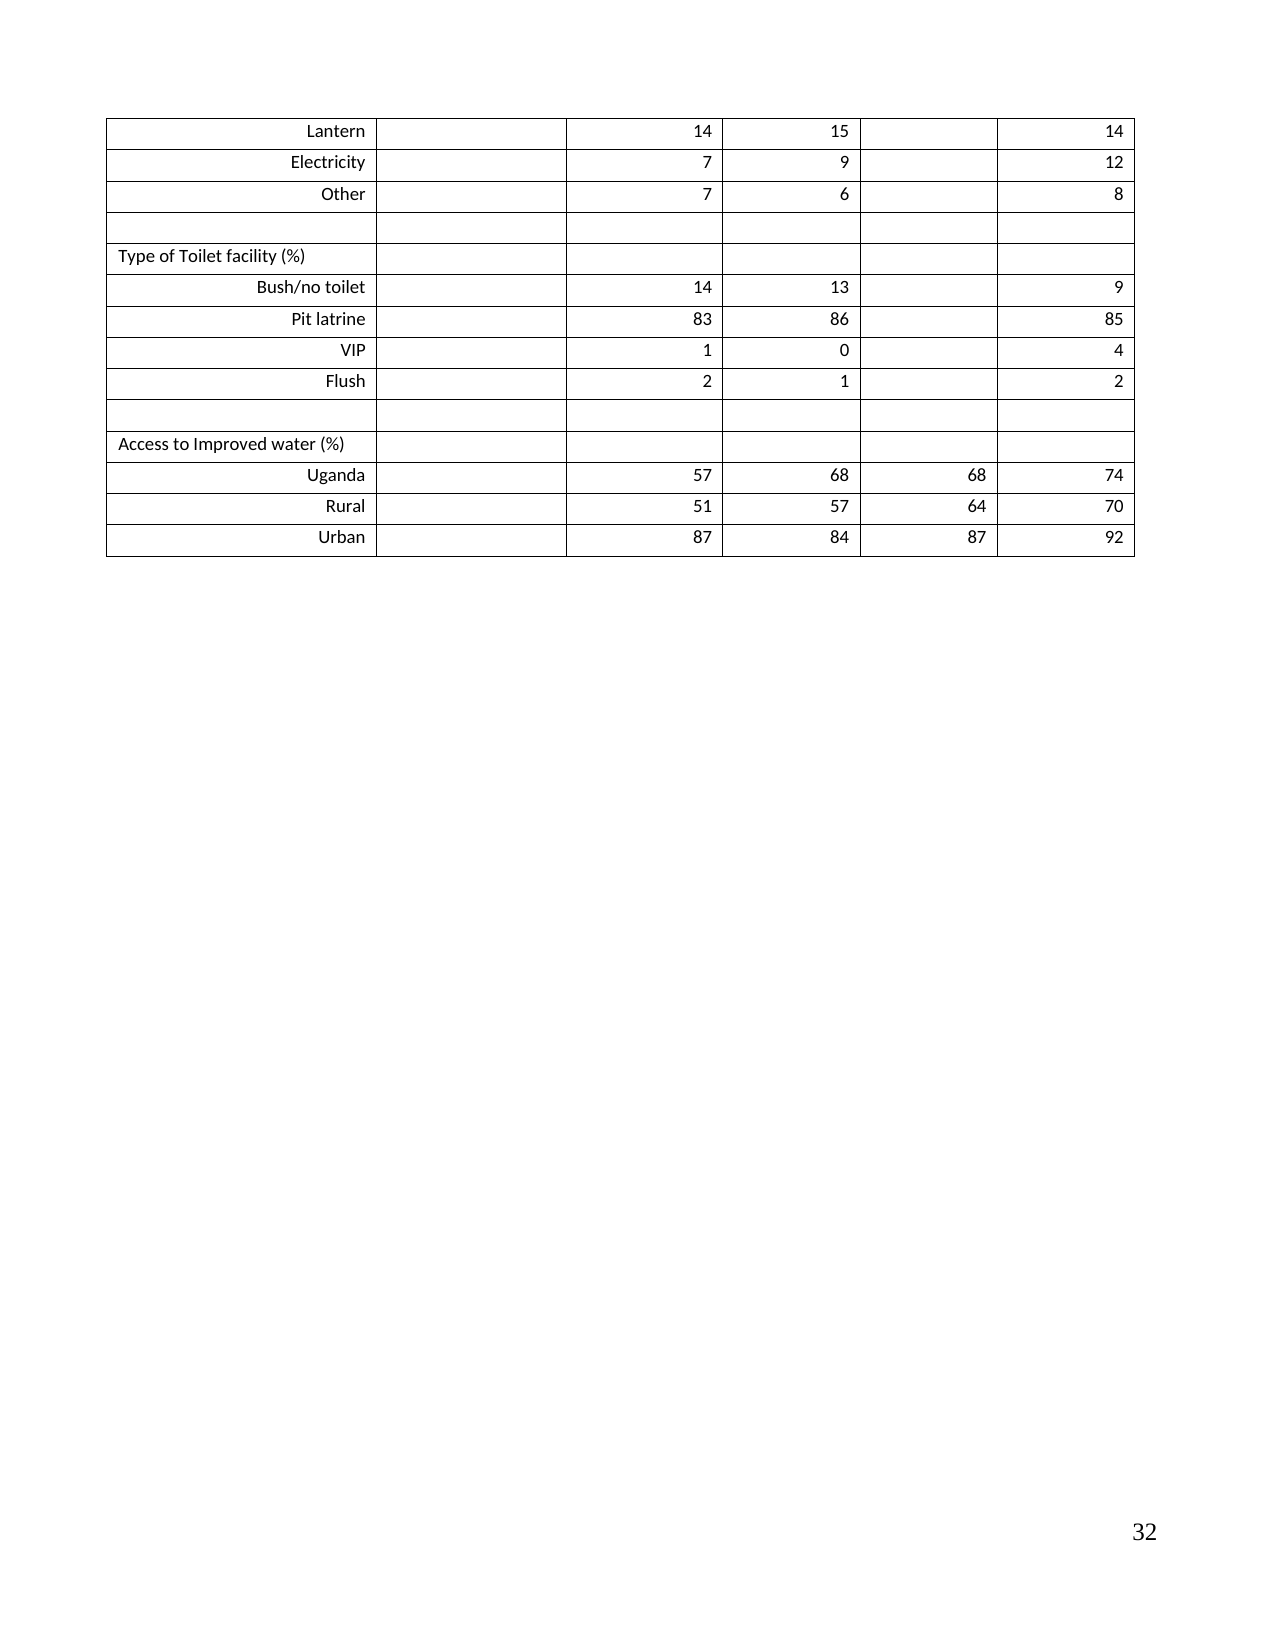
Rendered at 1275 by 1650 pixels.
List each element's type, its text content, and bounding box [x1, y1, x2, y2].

table_cell 1 [567, 338, 722, 368]
table_cell [377, 432, 566, 462]
table_cell Electricity [107, 150, 376, 181]
table_cell 6 [723, 182, 860, 212]
table_cell [861, 400, 997, 431]
table_cell Urban [107, 525, 376, 556]
table_cell Access to Improved water (%) [107, 432, 376, 462]
table_cell 70 [998, 494, 1134, 524]
table_cell 2 [567, 369, 722, 399]
table_cell 51 [567, 494, 722, 524]
table_cell 7 [567, 182, 722, 212]
table_cell 87 [861, 525, 997, 556]
table_cell [377, 463, 566, 493]
table_cell [861, 119, 997, 149]
table_cell [377, 275, 566, 306]
table_cell [723, 244, 860, 274]
table_cell 85 [998, 307, 1134, 337]
table_cell [377, 213, 566, 243]
table_cell [861, 369, 997, 399]
table_cell [998, 400, 1134, 431]
table_cell Flush [107, 369, 376, 399]
table_cell [567, 432, 722, 462]
table_cell [861, 150, 997, 181]
table_cell [107, 213, 376, 243]
table_cell [567, 213, 722, 243]
table_cell 12 [998, 150, 1134, 181]
table_cell [567, 400, 722, 431]
table_cell [723, 400, 860, 431]
table_cell 15 [723, 119, 860, 149]
table_cell 87 [567, 525, 722, 556]
table_cell 2 [998, 369, 1134, 399]
table_cell [377, 400, 566, 431]
table_cell 9 [998, 275, 1134, 306]
table_cell 14 [567, 119, 722, 149]
table_cell Other [107, 182, 376, 212]
table_cell 0 [723, 338, 860, 368]
table_cell 9 [723, 150, 860, 181]
table_cell Pit latrine [107, 307, 376, 337]
table_cell [377, 494, 566, 524]
table_cell [861, 182, 997, 212]
table_cell Uganda [107, 463, 376, 493]
table_cell 64 [861, 494, 997, 524]
table_cell 4 [998, 338, 1134, 368]
table_cell 83 [567, 307, 722, 337]
table_cell 57 [723, 494, 860, 524]
table_cell 13 [723, 275, 860, 306]
table_cell Bush/no toilet [107, 275, 376, 306]
table_cell 1 [723, 369, 860, 399]
table_cell [377, 307, 566, 337]
table_cell VIP [107, 338, 376, 368]
table_cell 68 [861, 463, 997, 493]
table_cell [377, 182, 566, 212]
table_cell [861, 432, 997, 462]
table_cell [998, 432, 1134, 462]
table_cell [861, 244, 997, 274]
table_cell 14 [567, 275, 722, 306]
table_cell 8 [998, 182, 1134, 212]
table_cell [567, 244, 722, 274]
table_cell [723, 213, 860, 243]
table_cell [998, 213, 1134, 243]
table_cell [377, 369, 566, 399]
table_cell [861, 275, 997, 306]
table_cell [377, 338, 566, 368]
table_cell [723, 432, 860, 462]
table_cell [377, 119, 566, 149]
table_cell [377, 244, 566, 274]
table_cell [998, 244, 1134, 274]
table_cell 7 [567, 150, 722, 181]
table_cell 92 [998, 525, 1134, 556]
table_cell [377, 150, 566, 181]
table_cell [377, 525, 566, 556]
table_cell Rural [107, 494, 376, 524]
table_cell 14 [998, 119, 1134, 149]
table_cell 68 [723, 463, 860, 493]
table_cell [107, 400, 376, 431]
table_cell 86 [723, 307, 860, 337]
table_cell Lantern [107, 119, 376, 149]
table_cell [861, 307, 997, 337]
table_cell 84 [723, 525, 860, 556]
table_cell Type of Toilet facility (%) [107, 244, 376, 274]
table_cell 57 [567, 463, 722, 493]
table_cell 74 [998, 463, 1134, 493]
table_cell [861, 338, 997, 368]
table_cell [861, 213, 997, 243]
